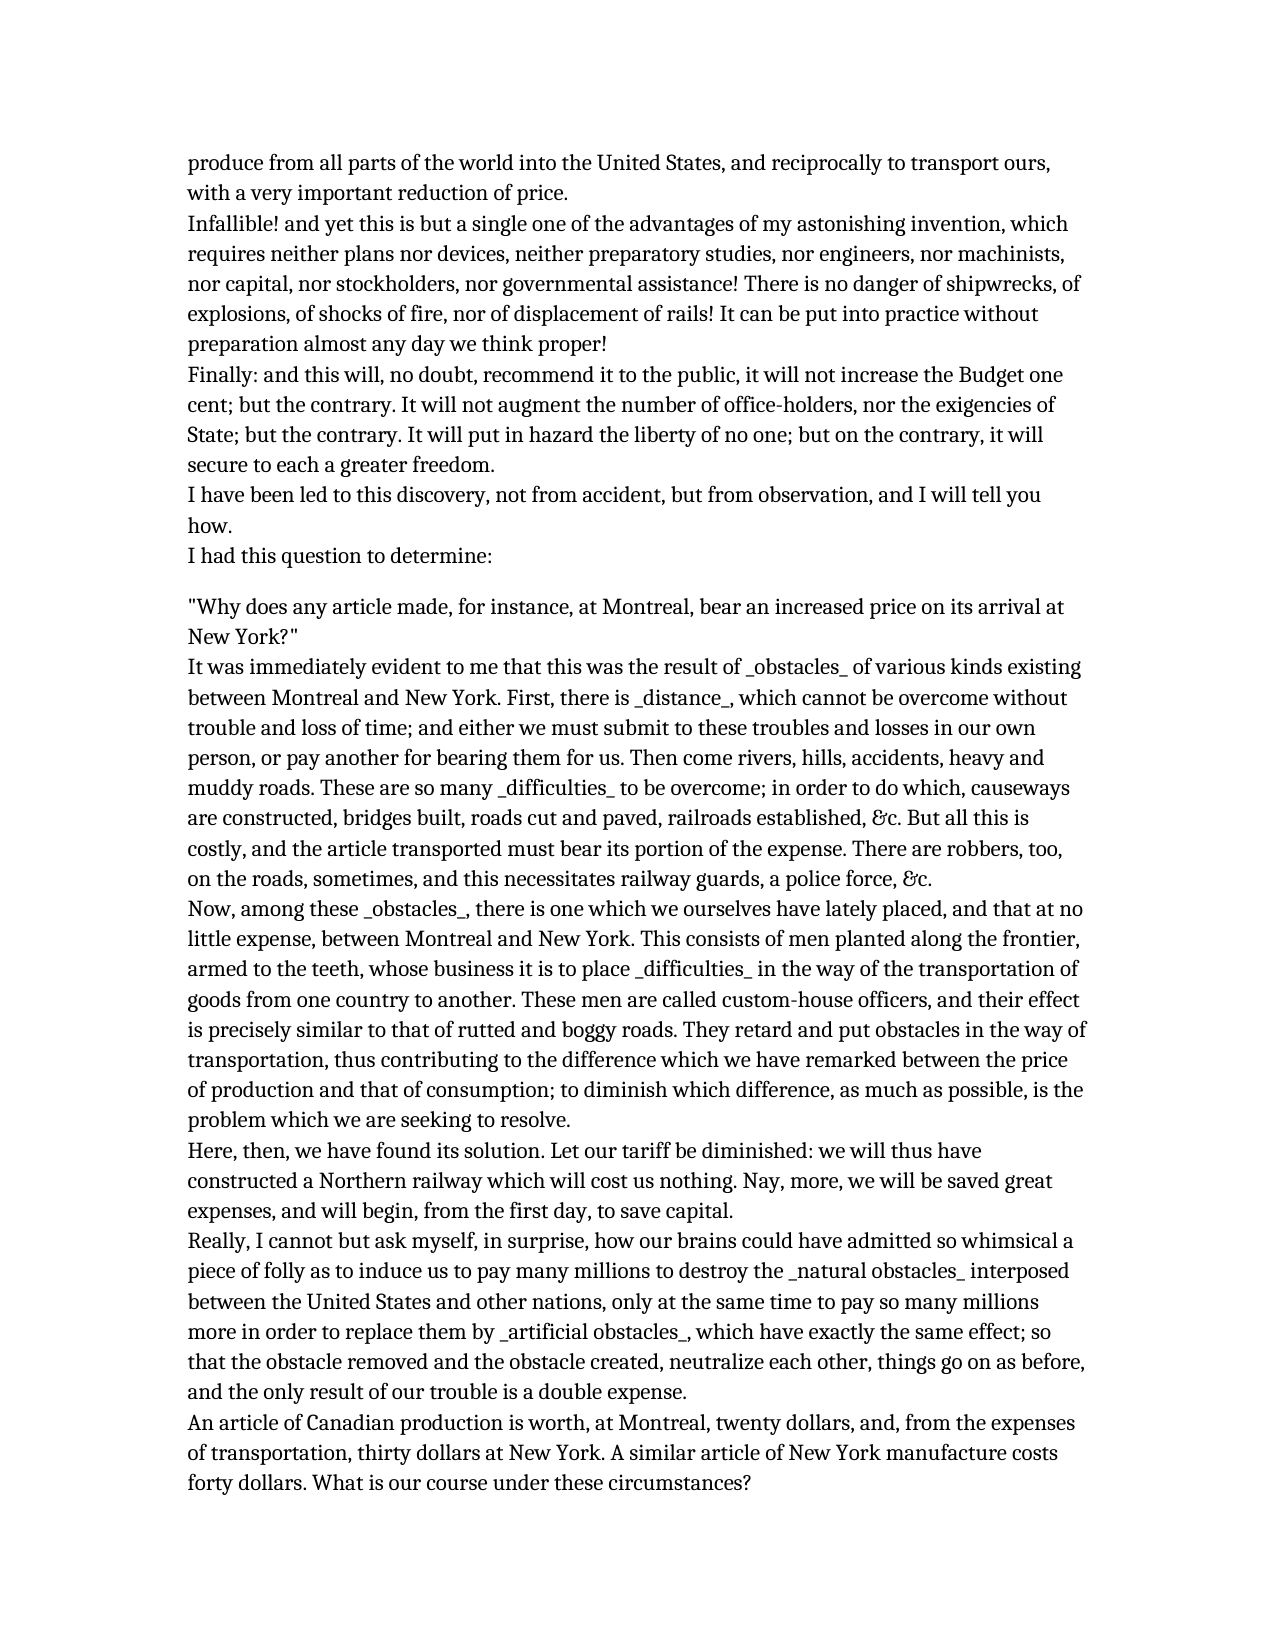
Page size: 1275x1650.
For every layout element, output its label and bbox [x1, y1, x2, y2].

text [187, 594, 1087, 1496]
text [187, 150, 1087, 569]
